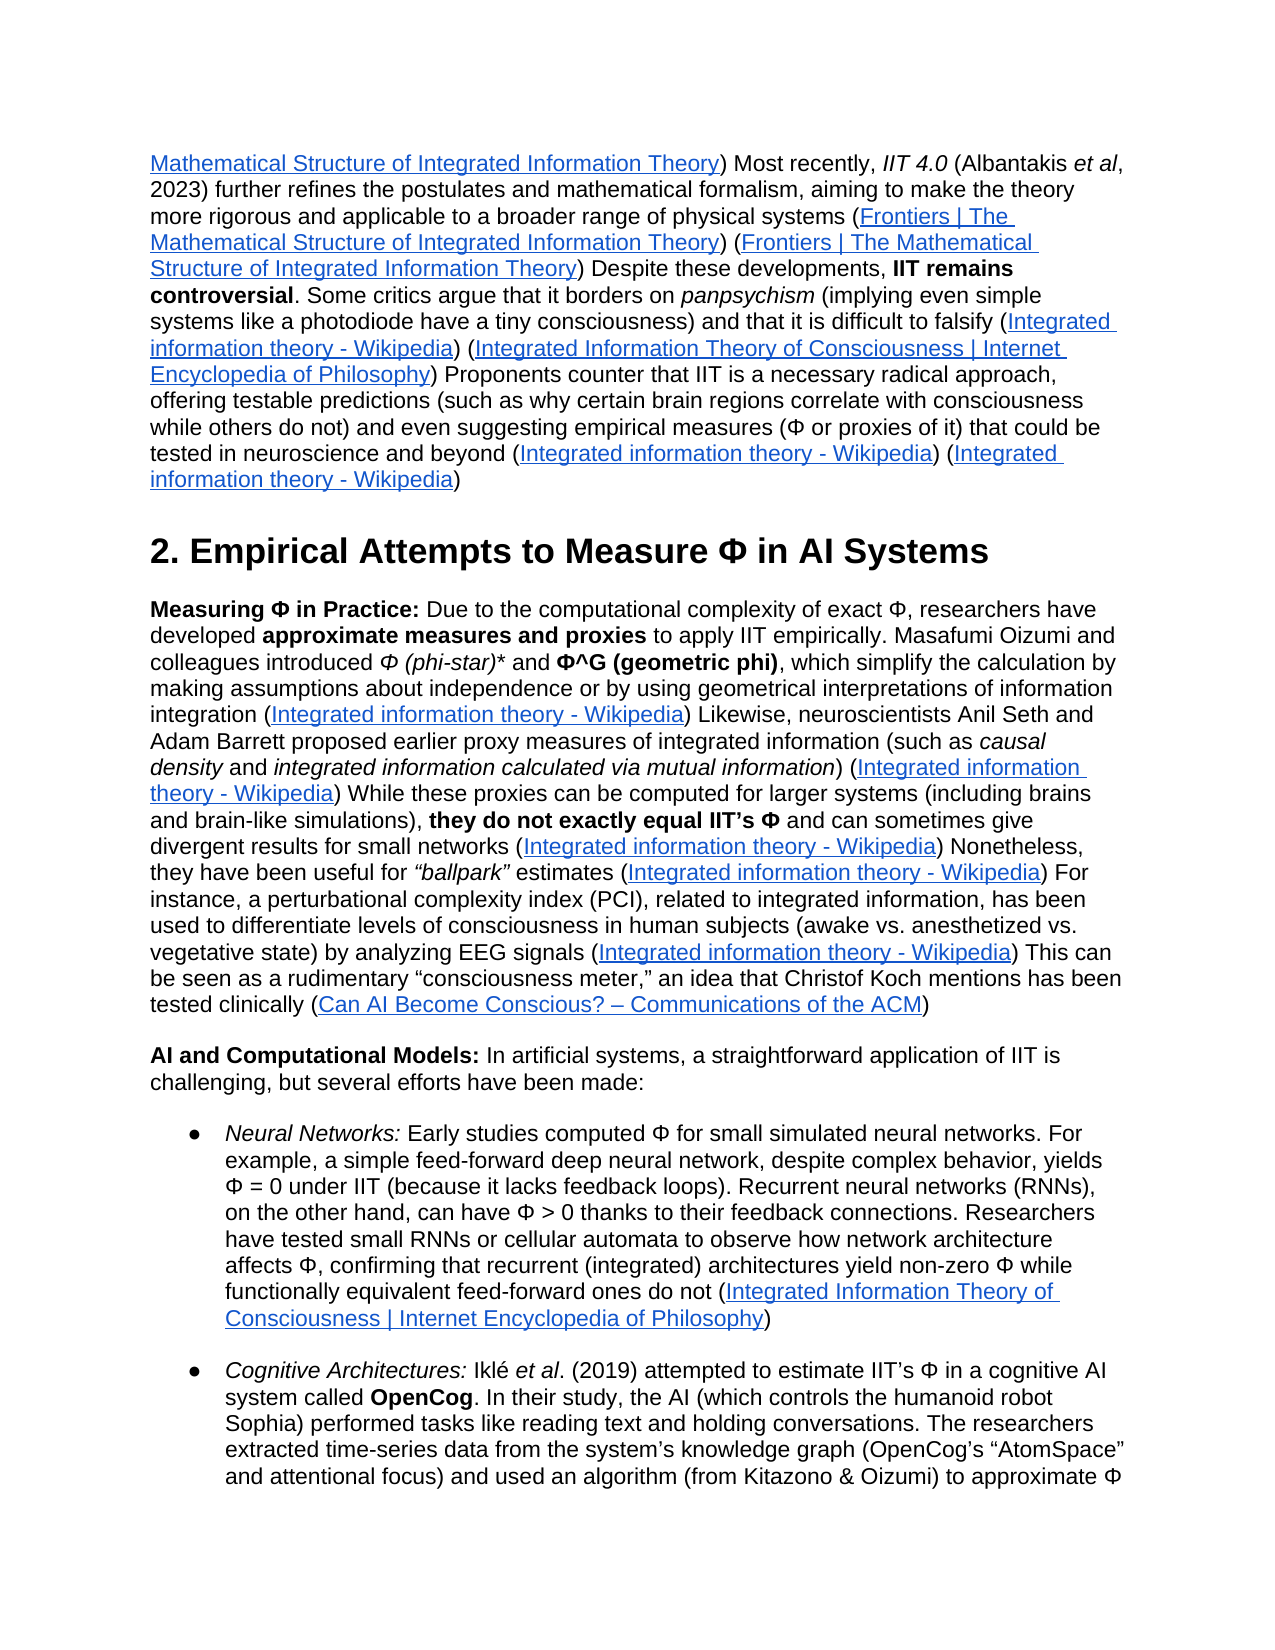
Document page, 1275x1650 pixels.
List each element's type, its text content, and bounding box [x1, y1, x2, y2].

list Neural Networks: Early studies computed Φ for small simulated neural networks. For example, a simple feed-forward deep neural network, despite complex behavior, yields Φ = 0 under IIT (because it lacks feedback loops). Recurrent neural networks (RNNs), on the other hand, can have Φ > 0 thanks to their feedback connections. Researchers have tested small RNNs or cellular automata to observe how network architecture affects Φ, confirming that recurrent (integrated) architectures yield non-zero Φ while functionally equivalent feed-forward ones do not (Integrated Information Theory of Consciousness | Internet Encyclopedia of Philosophy) [187, 1120, 1125, 1357]
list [187, 1357, 1125, 1489]
text AI and Computational Models: In artificial systems, a straightforward application of IIT is challenging, but several efforts have been made: [150, 1042, 1125, 1095]
subtitle 2. Empirical Attempts to Measure Φ in AI Systems [150, 530, 1125, 571]
text Measuring Φ in Practice: Due to the computational complexity of exact Φ, researchers have developed approximate measures and proxies to apply IIT empirically. Masafumi Oizumi and colleagues introduced Φ (phi-star)* and Φ^G (geometric phi), which simplify the calculation by making assumptions about independence or by using geometrical interpretations of information integration (Integrated information theory - Wikipedia) Likewise, neuroscientists Anil Seth and Adam Barrett proposed earlier proxy measures of integrated information (such as causal density and integrated information calculated via mutual information) (Integrated information theory - Wikipedia) While these proxies can be computed for larger systems (including brains and brain-like simulations), they do not exactly equal IIT’s Φ and can sometimes give divergent results for small networks (Integrated information theory - Wikipedia) Nonetheless, they have been useful for “ballpark” estimates (Integrated information theory - Wikipedia) For instance, a perturbational complexity index (PCI), related to integrated information, has been used to differentiate levels of consciousness in human subjects (awake vs. anesthetized vs. vegetative state) by analyzing EEG signals (Integrated information theory - Wikipedia) This can be seen as a rudimentary “consciousness meter,” an idea that Christof Koch mentions has been tested clinically (Can AI Become Conscious? – Communications of the ACM) [150, 596, 1125, 1017]
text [150, 150, 1125, 493]
